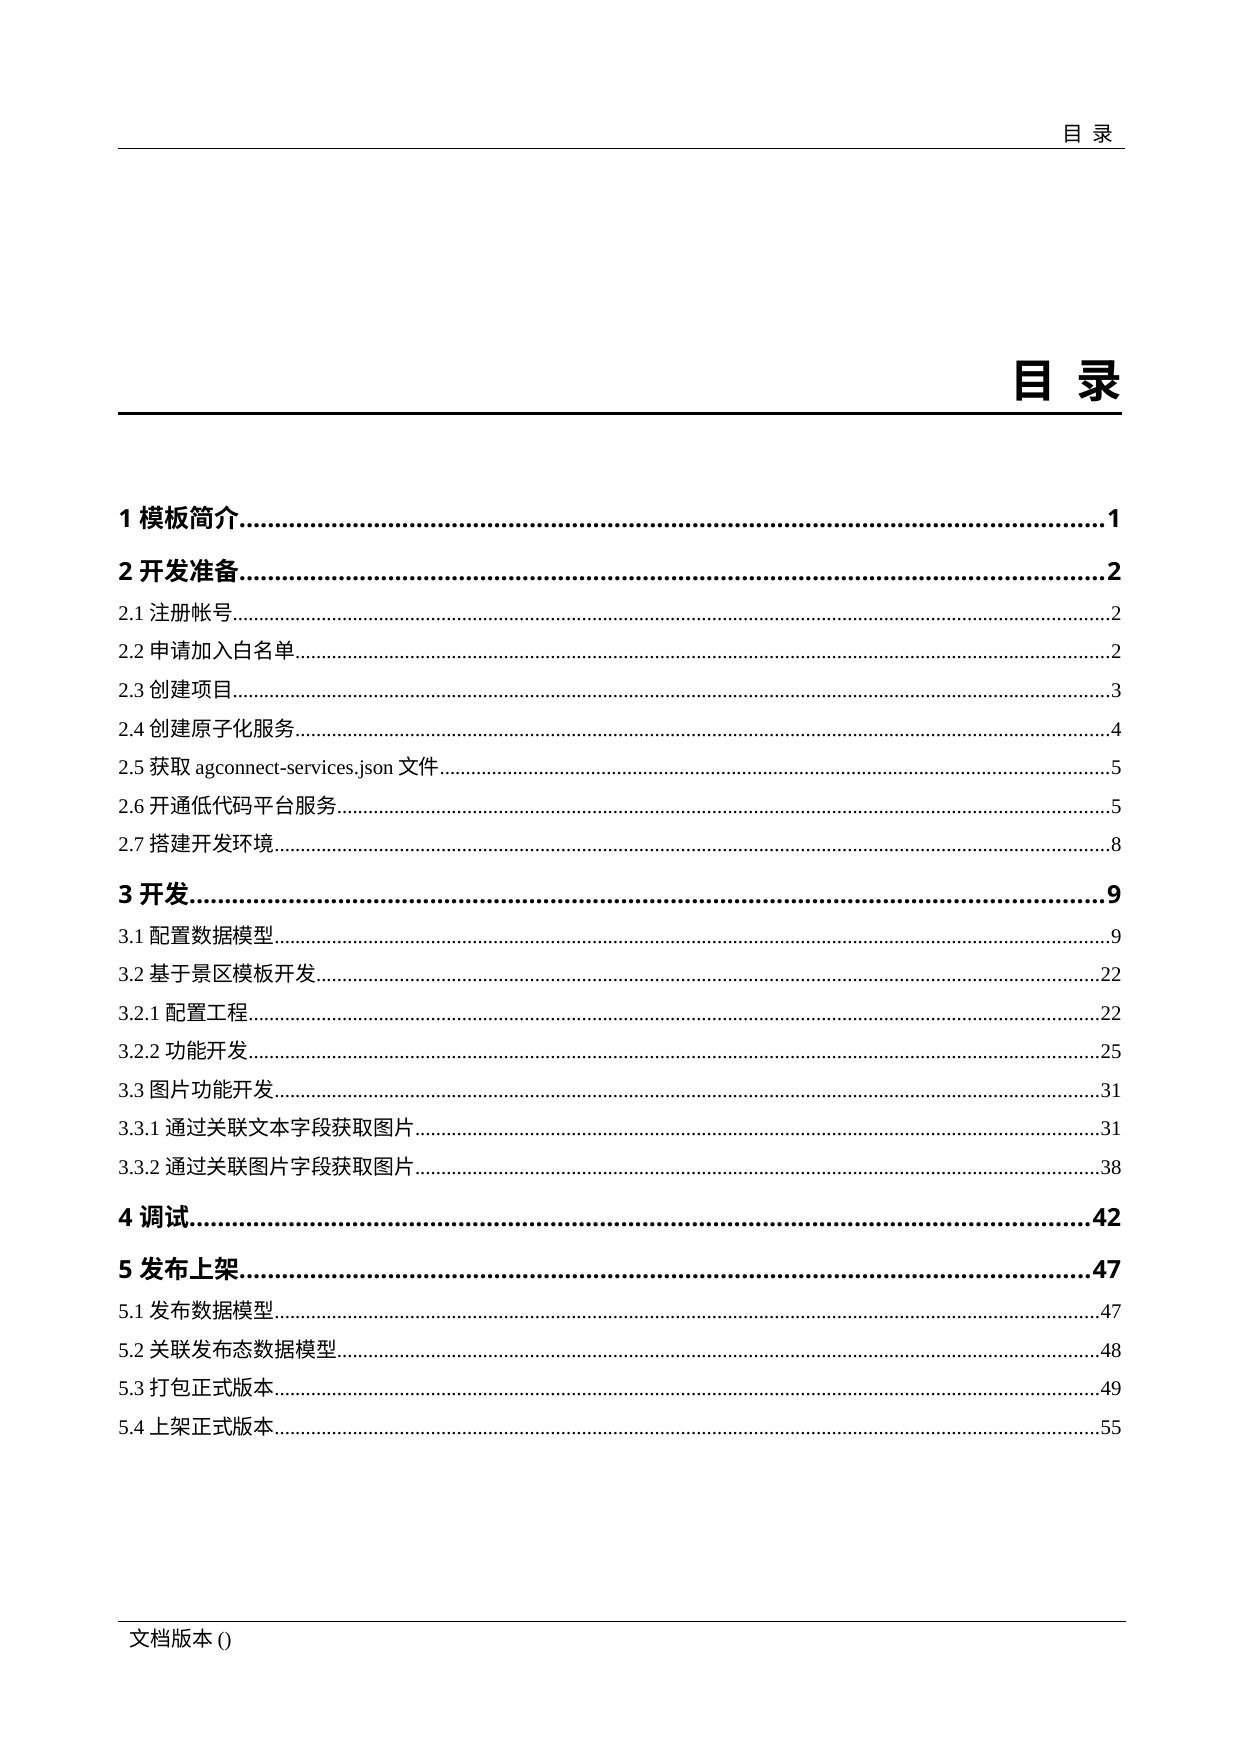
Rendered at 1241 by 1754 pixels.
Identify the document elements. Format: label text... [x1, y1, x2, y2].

text 2.7 搭建开发环境 8 [118, 827, 1122, 858]
text 5.2 关联发布态数据模型 48 [118, 1333, 1122, 1363]
text 2 开发准备 2 [118, 552, 1122, 588]
text 2.1 注册帐号 2 [118, 596, 1122, 626]
text 4 调试 42 [118, 1197, 1122, 1233]
text 2.2 申请加入白名单 2 [118, 635, 1122, 665]
text 3 开发 9 [118, 874, 1122, 911]
text 2.4 创建原子化服务 4 [118, 712, 1122, 742]
text 1 模板简介 1 [118, 499, 1122, 535]
text 3.2.2 功能开发 25 [118, 1034, 1122, 1065]
text 3.2 基于景区模板开发 22 [118, 957, 1122, 988]
text 5.3 打包正式版本 49 [118, 1372, 1122, 1402]
text 2.5 获取agconnect-services.json文件 5 [118, 750, 1122, 781]
text 3.3.1 通过关联文本字段获取图片 31 [118, 1112, 1122, 1142]
text 2.3 创建项目 3 [118, 673, 1122, 703]
text 3.3.2 通过关联图片字段获取图片 38 [118, 1150, 1122, 1180]
text 5.4 上架正式版本 55 [118, 1410, 1122, 1440]
text 3.2.1 配置工程 22 [118, 996, 1122, 1026]
text 3.3 图片功能开发 31 [118, 1073, 1122, 1103]
text 5.1 发布数据模型 47 [118, 1294, 1122, 1325]
text 3.1 配置数据模型 9 [118, 919, 1122, 949]
text 2.6 开通低代码平台服务 5 [118, 789, 1122, 819]
text 目 录 [118, 344, 1122, 412]
text 5 发布上架 47 [118, 1250, 1122, 1286]
